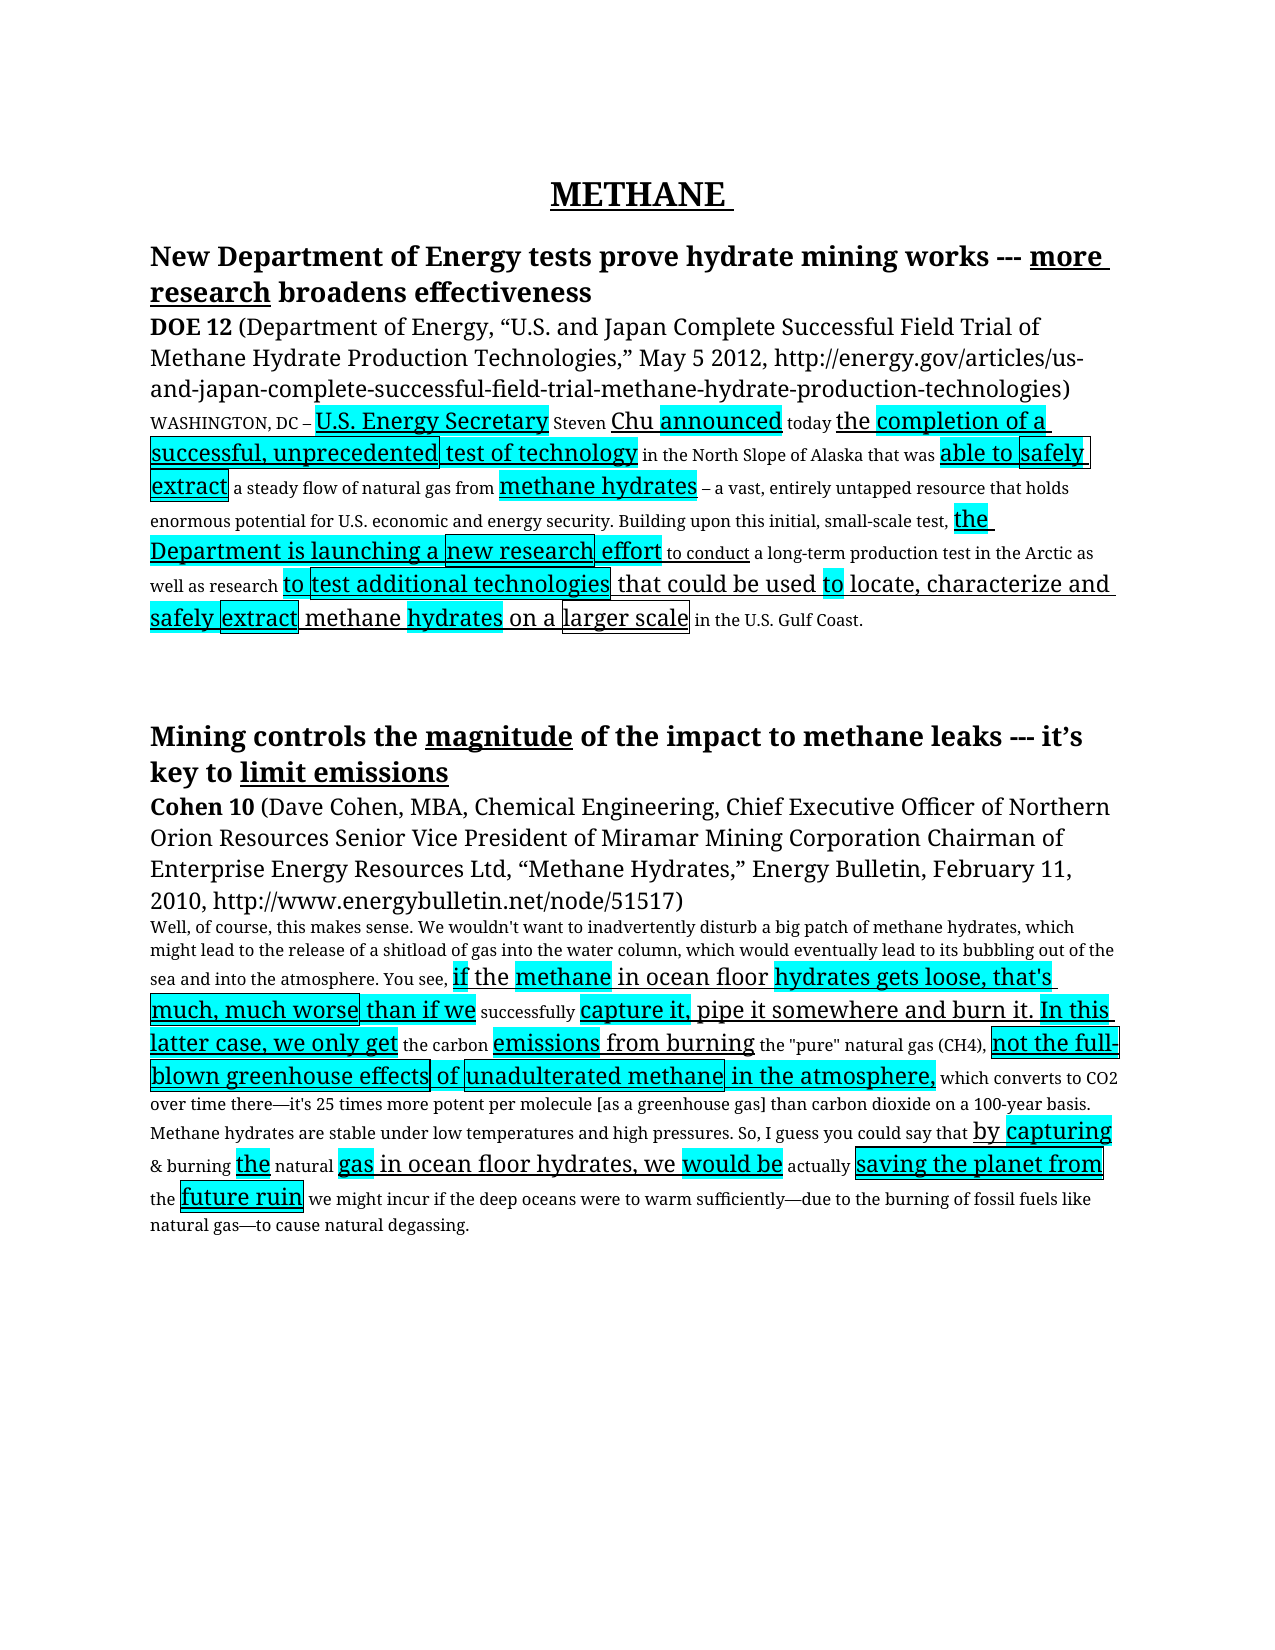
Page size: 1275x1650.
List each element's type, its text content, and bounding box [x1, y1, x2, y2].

text WASHINGTON, DC – U.S. Energy Secretary Steven Chu announced today the completion of a successful, unprecedented test of technology in the North Slope of Alaska that was able to safely extract a steady flow of natural gas from methane hydrates – a vast, entirely untapped resource that holds enormous potential for U.S. economic and energy security. Building upon this initial, small-scale test, the Department is launching a new research effort to conduct a long-term production test in the Arctic as well as research to test additional technologies that could be used to locate, characterize and safely extract methane hydrates on a larger scale in the U.S. Gulf Coast. [150, 404, 1125, 634]
text Well, of course, this makes sense. We wouldn't want to inadvertently disturb a big patch of methane hydrates, which might lead to the release of a shitload of gas into the water column, which would eventually lead to its bubbling out of the sea and into the atmosphere. You see, if the methane in ocean floor hydrates gets loose, that's much, much worse than if we successfully capture it, pipe it somewhere and burn it. In this latter case, we only get the carbon emissions from burning the "pure" natural gas (CH4), not the full-blown greenhouse effects of unadulterated methane in the atmosphere, which converts to CO2 over time there—it's 25 times more potent per molecule [as a greenhouse gas] than carbon dioxide on a 100-year basis. Methane hydrates are stable under low temperatures and high pressures. So, I guess you could say that by capturing & burning the natural gas in ocean floor hydrates, we would be actually saving the planet from the future ruin we might incur if the deep oceans were to warm sufficiently—due to the burning of fossil fuels like natural gas—to cause natural degassing. [150, 916, 1125, 1236]
subtitle Methane [150, 171, 1125, 216]
text DOE 12 (Department of Energy, “U.S. and Japan Complete Successful Field Trial of Methane Hydrate Production Technologies,” May 5 2012, http://energy.gov/articles/us-and-japan-complete-successful-field-trial-methane-hydrate-production-technologies) [150, 311, 1125, 404]
subtitle Mining controls the magnitude of the impact to methane leaks --- it’s key to limit emissions [150, 717, 1125, 791]
text Cohen 10 (Dave Cohen, MBA, Chemical Engineering, Chief Executive Officer of Northern Orion Resources Senior Vice President of Miramar Mining Corporation Chairman of Enterprise Energy Resources Ltd, “Methane Hydrates,” Energy Bulletin, February 11, 2010, http://www.energybulletin.net/node/51517) [150, 791, 1125, 916]
subtitle New Department of Energy tests prove hydrate mining works --- more research broadens effectiveness [150, 237, 1125, 311]
